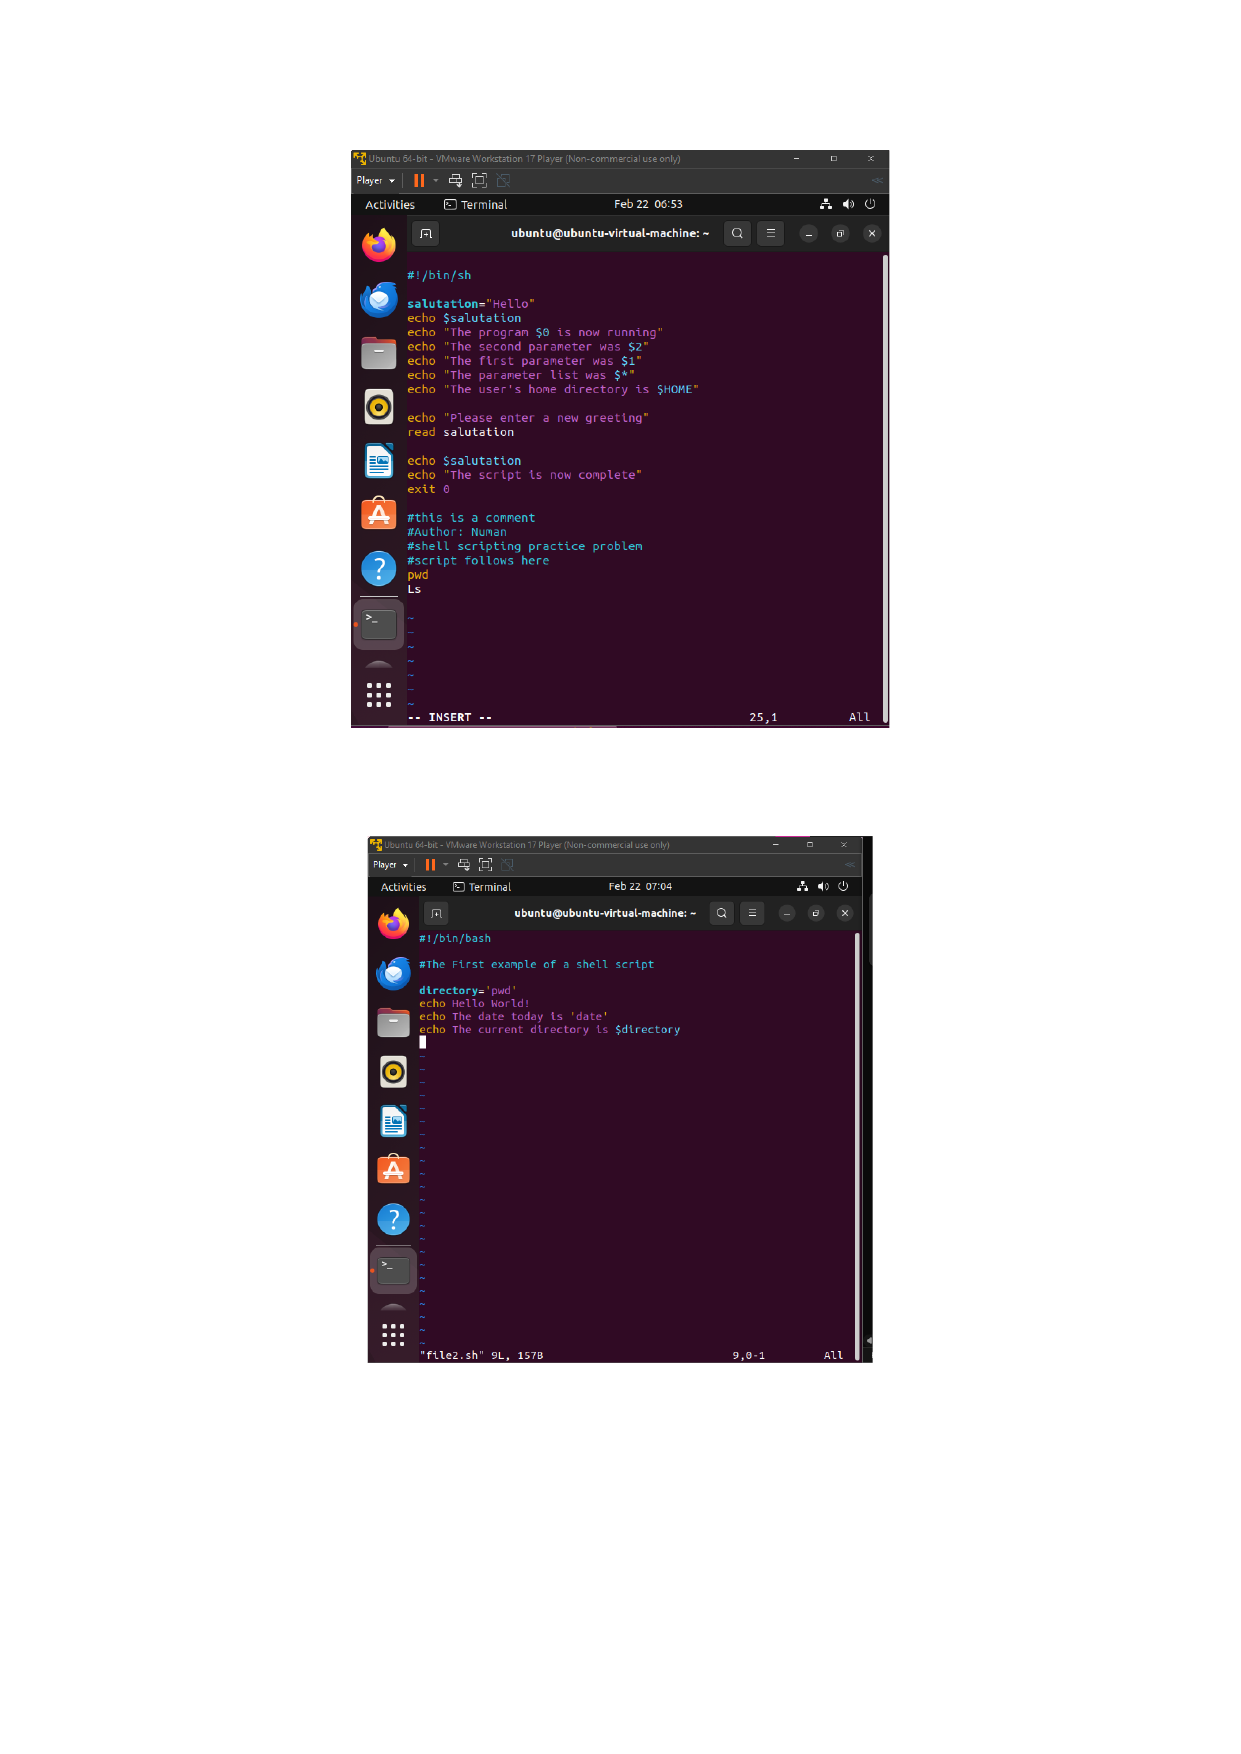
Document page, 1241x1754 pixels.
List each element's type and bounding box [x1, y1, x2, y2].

picture [367, 836, 873, 1363]
picture [351, 150, 890, 728]
